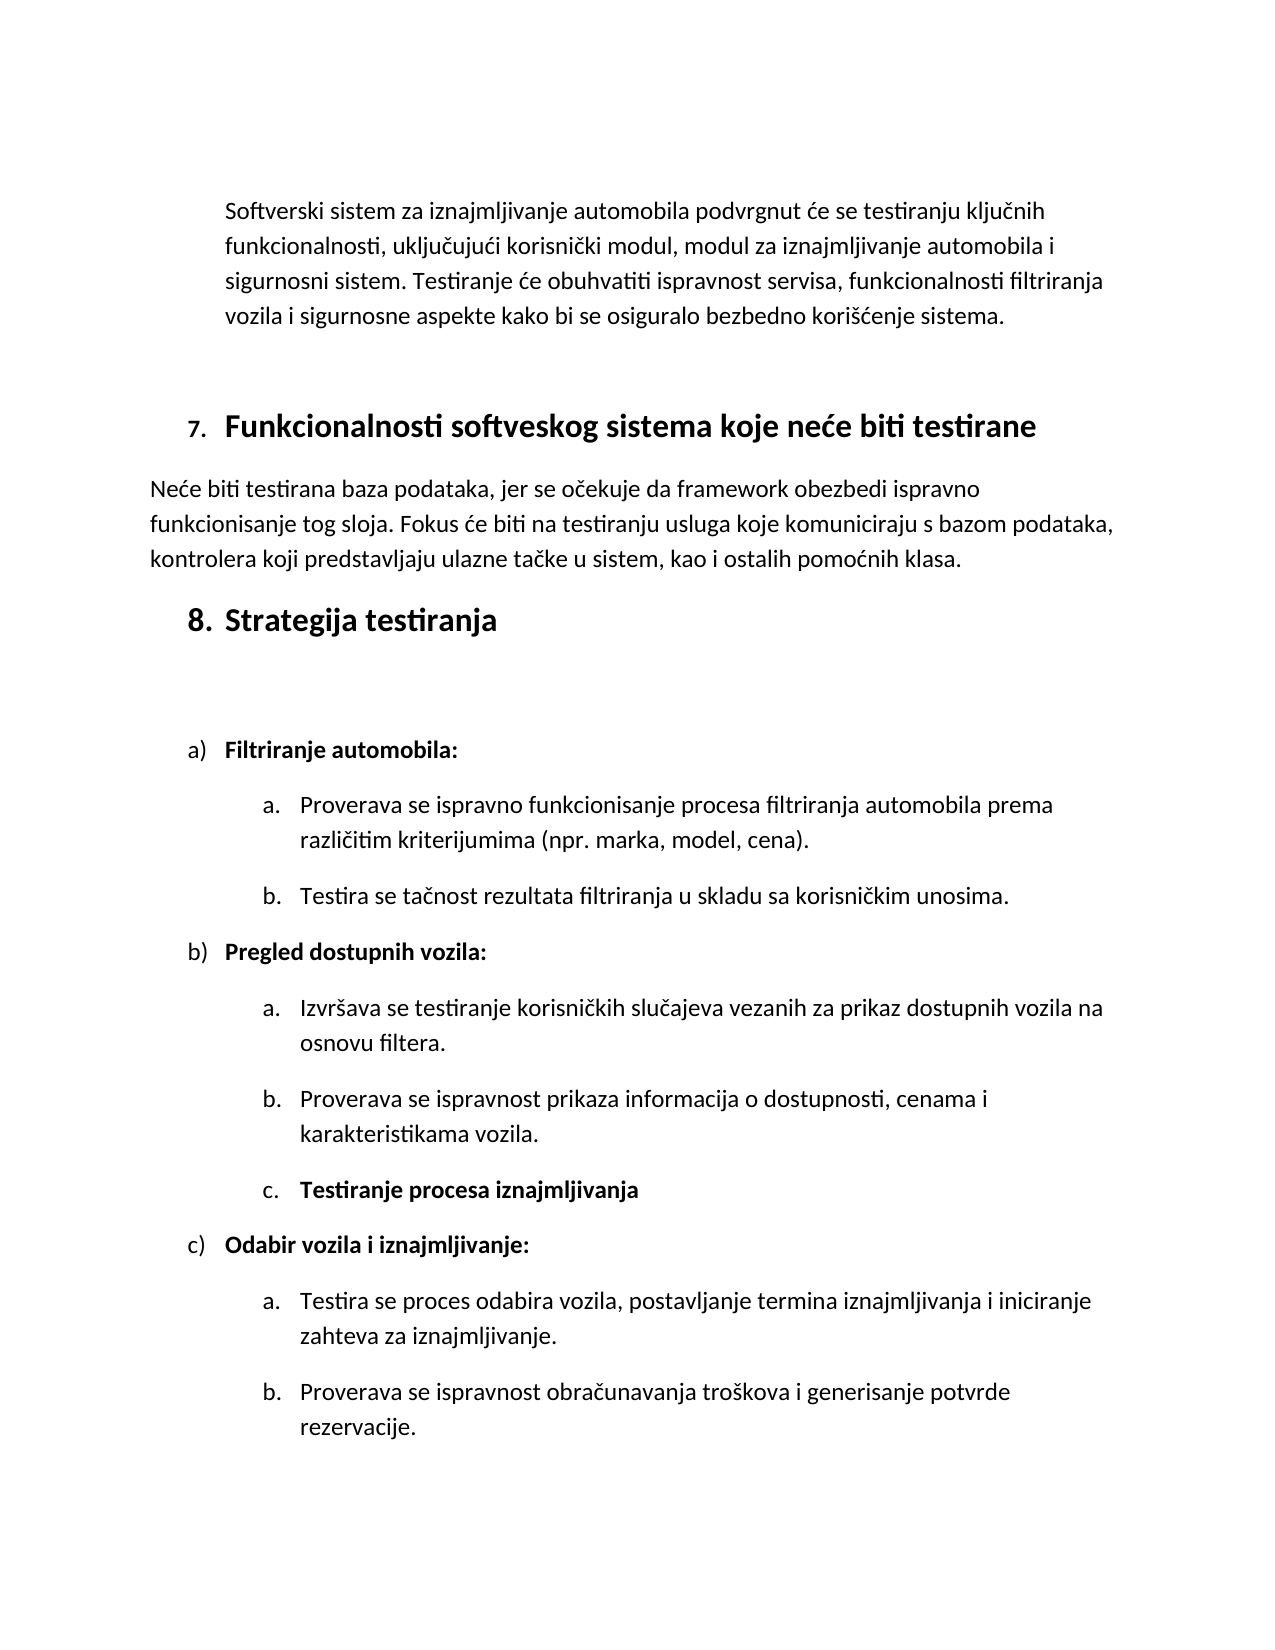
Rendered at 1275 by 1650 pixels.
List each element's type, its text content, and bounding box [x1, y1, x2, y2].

list Filtriranje automobila: [187, 734, 1125, 764]
list Odabir vozila i iznajmljivanje: [187, 1230, 1125, 1260]
list Testira se proces odabira vozila, postavljanje termina iznajmljivanja i iniciranje zahteva za iznajmljivanje. [262, 1286, 1125, 1351]
list Softverski sistem za iznajmljivanje automobila podvrgnut će se testiranju ključnih funkcionalnosti, uključujući korisnički modul, modul za iznajmljivanje automobila i sigurnosni sistem. Testiranje će obuhvatiti ispravnost servisa, funkcionalnosti filtriranja vozila i sigurnosne aspekte kako bi se osiguralo bezbedno korišćenje sistema. [225, 150, 1125, 331]
list Strategija testiranja [187, 599, 1125, 639]
list Funkcionalnosti softveskog sistema koje neće biti testirane [187, 405, 1125, 446]
text Neće biti testirana baza podataka, jer se očekuje da framework obezbedi ispravno funkcionisanje tog sloja. Fokus će biti na testiranju usluga koje komuniciraju s bazom podataka, kontrolera koji predstavljaju ulazne tačke u sistem, kao i ostalih pomoćnih klasa. [150, 473, 1125, 573]
list Testiranje procesa iznajmljivanja [262, 1174, 1125, 1204]
list Izvršava se testiranje korisničkih slučajeva vezanih za prikaz dostupnih vozila na osnovu filtera. [262, 992, 1125, 1058]
list Proverava se ispravnost prikaza informacija o dostupnosti, cenama i karakteristikama vozila. [262, 1083, 1125, 1148]
list Testira se tačnost rezultata filtriranja u skladu sa korisničkim unosima. [262, 881, 1125, 911]
list Pregled dostupnih vozila: [187, 936, 1125, 967]
list Proverava se ispravno funkcionisanje procesa filtriranja automobila prema različitim kriterijumima (npr. marka, model, cena). [262, 790, 1125, 855]
list Proverava se ispravnost obračunavanja troškova i generisanje potvrde rezervacije. [262, 1376, 1125, 1442]
